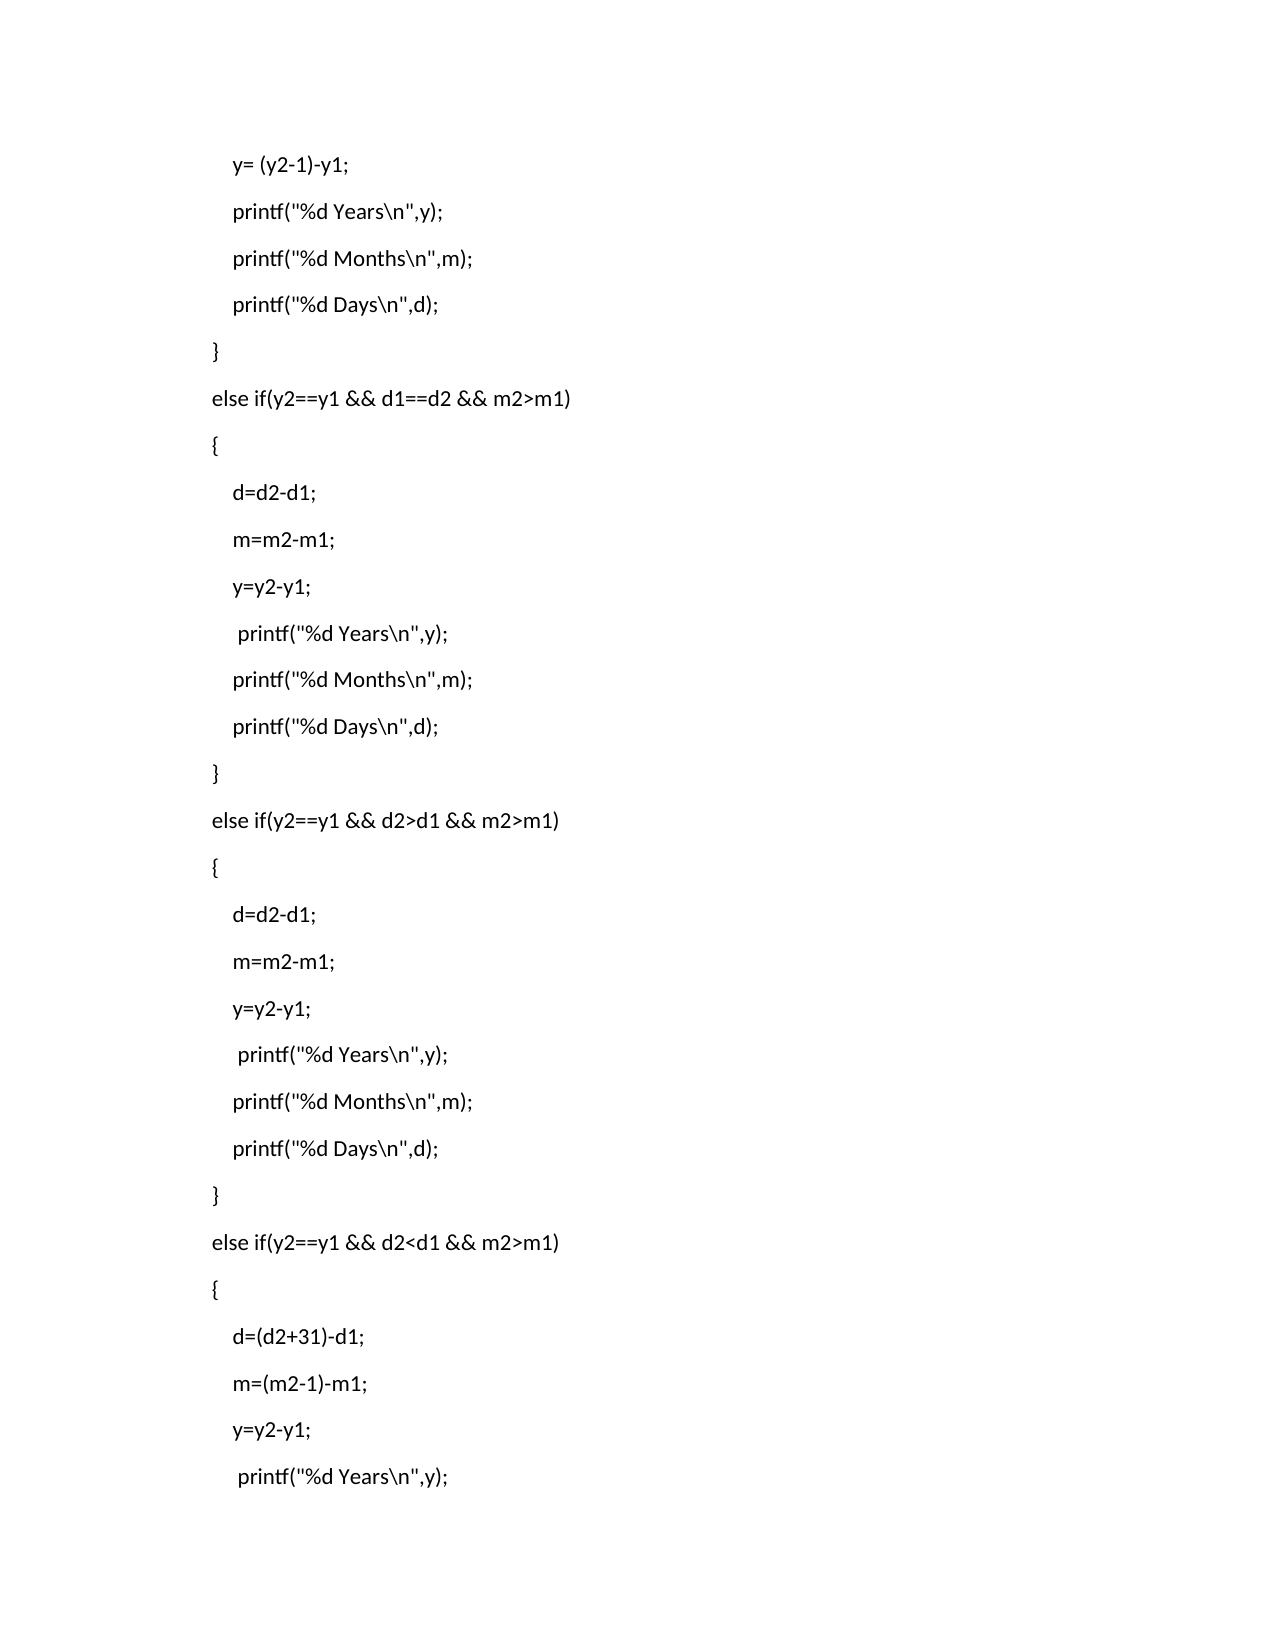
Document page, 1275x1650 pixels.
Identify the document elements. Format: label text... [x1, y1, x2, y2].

text else if(y2==y1 && d2<d1 && m2>m1) [150, 1228, 1125, 1256]
text else if(y2==y1 && d1==d2 && m2>m1) [150, 384, 1125, 412]
text { [150, 431, 1125, 459]
text else if(y2==y1 && d2>d1 && m2>m1) [150, 806, 1125, 834]
text y=y2-y1; [150, 1416, 1125, 1444]
text y=y2-y1; [150, 994, 1125, 1022]
text } [150, 1181, 1125, 1209]
text printf("%d Days\n",d); [150, 291, 1125, 319]
text d=(d2+31)-d1; [150, 1322, 1125, 1350]
text d=d2-d1; [150, 478, 1125, 506]
text printf("%d Months\n",m); [150, 244, 1125, 272]
text { [150, 1275, 1125, 1303]
text printf("%d Days\n",d); [150, 712, 1125, 741]
text printf("%d Days\n",d); [150, 1134, 1125, 1162]
text printf("%d Years\n",y); [150, 197, 1125, 225]
text y=y2-y1; [150, 572, 1125, 600]
text m=(m2-1)-m1; [150, 1369, 1125, 1397]
text printf("%d Years\n",y); [150, 1041, 1125, 1069]
text m=m2-m1; [150, 947, 1125, 975]
text m=m2-m1; [150, 525, 1125, 553]
text y= (y2-1)-y1; [150, 150, 1125, 178]
text printf("%d Months\n",m); [150, 666, 1125, 694]
text } [150, 337, 1125, 366]
text { [150, 853, 1125, 881]
text d=d2-d1; [150, 900, 1125, 928]
text printf("%d Months\n",m); [150, 1087, 1125, 1116]
text printf("%d Years\n",y); [150, 619, 1125, 647]
text } [150, 759, 1125, 787]
text printf("%d Years\n",y); [150, 1462, 1125, 1491]
